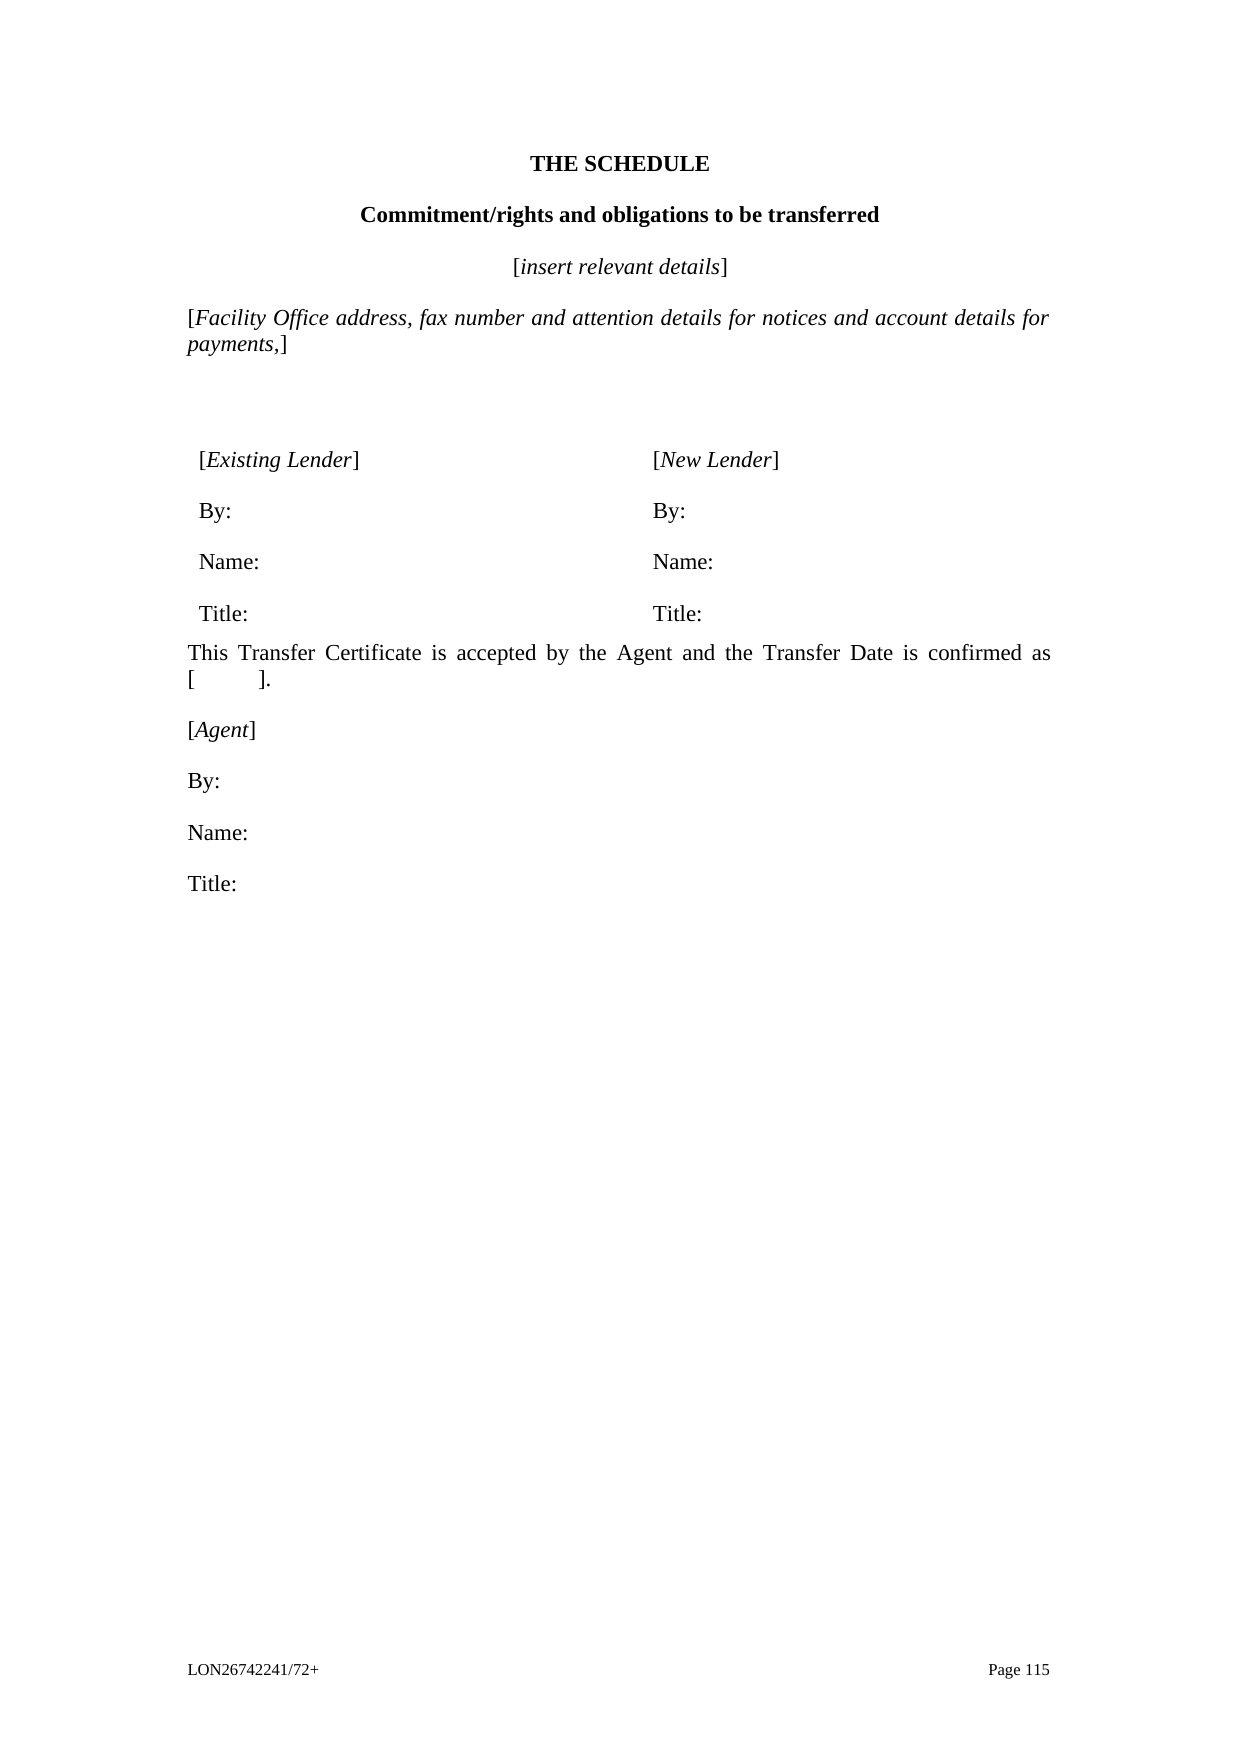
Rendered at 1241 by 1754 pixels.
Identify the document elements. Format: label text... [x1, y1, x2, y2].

table_cell By: [187, 485, 641, 536]
text [insert relevant details] [187, 253, 1053, 279]
table_cell Title: [641, 587, 1096, 638]
table_header [Existing Lender] [187, 433, 641, 484]
text Name: [187, 819, 1053, 845]
table_cell Name: [187, 536, 641, 587]
table_cell By: [641, 485, 1096, 536]
text THE SCHEDULE [187, 150, 1053, 176]
table_cell Name: [641, 536, 1096, 587]
table_cell Title: [187, 587, 641, 638]
text This Transfer Certificate is accepted by the Agent and the Transfer Date is confirmed as [ ]. [187, 638, 1053, 691]
text [Agent] [187, 716, 1053, 743]
text [Facility Office address, fax number and attention details for notices and account details for payments,] [187, 304, 1053, 357]
text Title: [187, 870, 1053, 897]
text By: [187, 768, 1053, 794]
table_header [New Lender] [641, 433, 1096, 484]
text Commitment/rights and obligations to be transferred [187, 201, 1053, 228]
